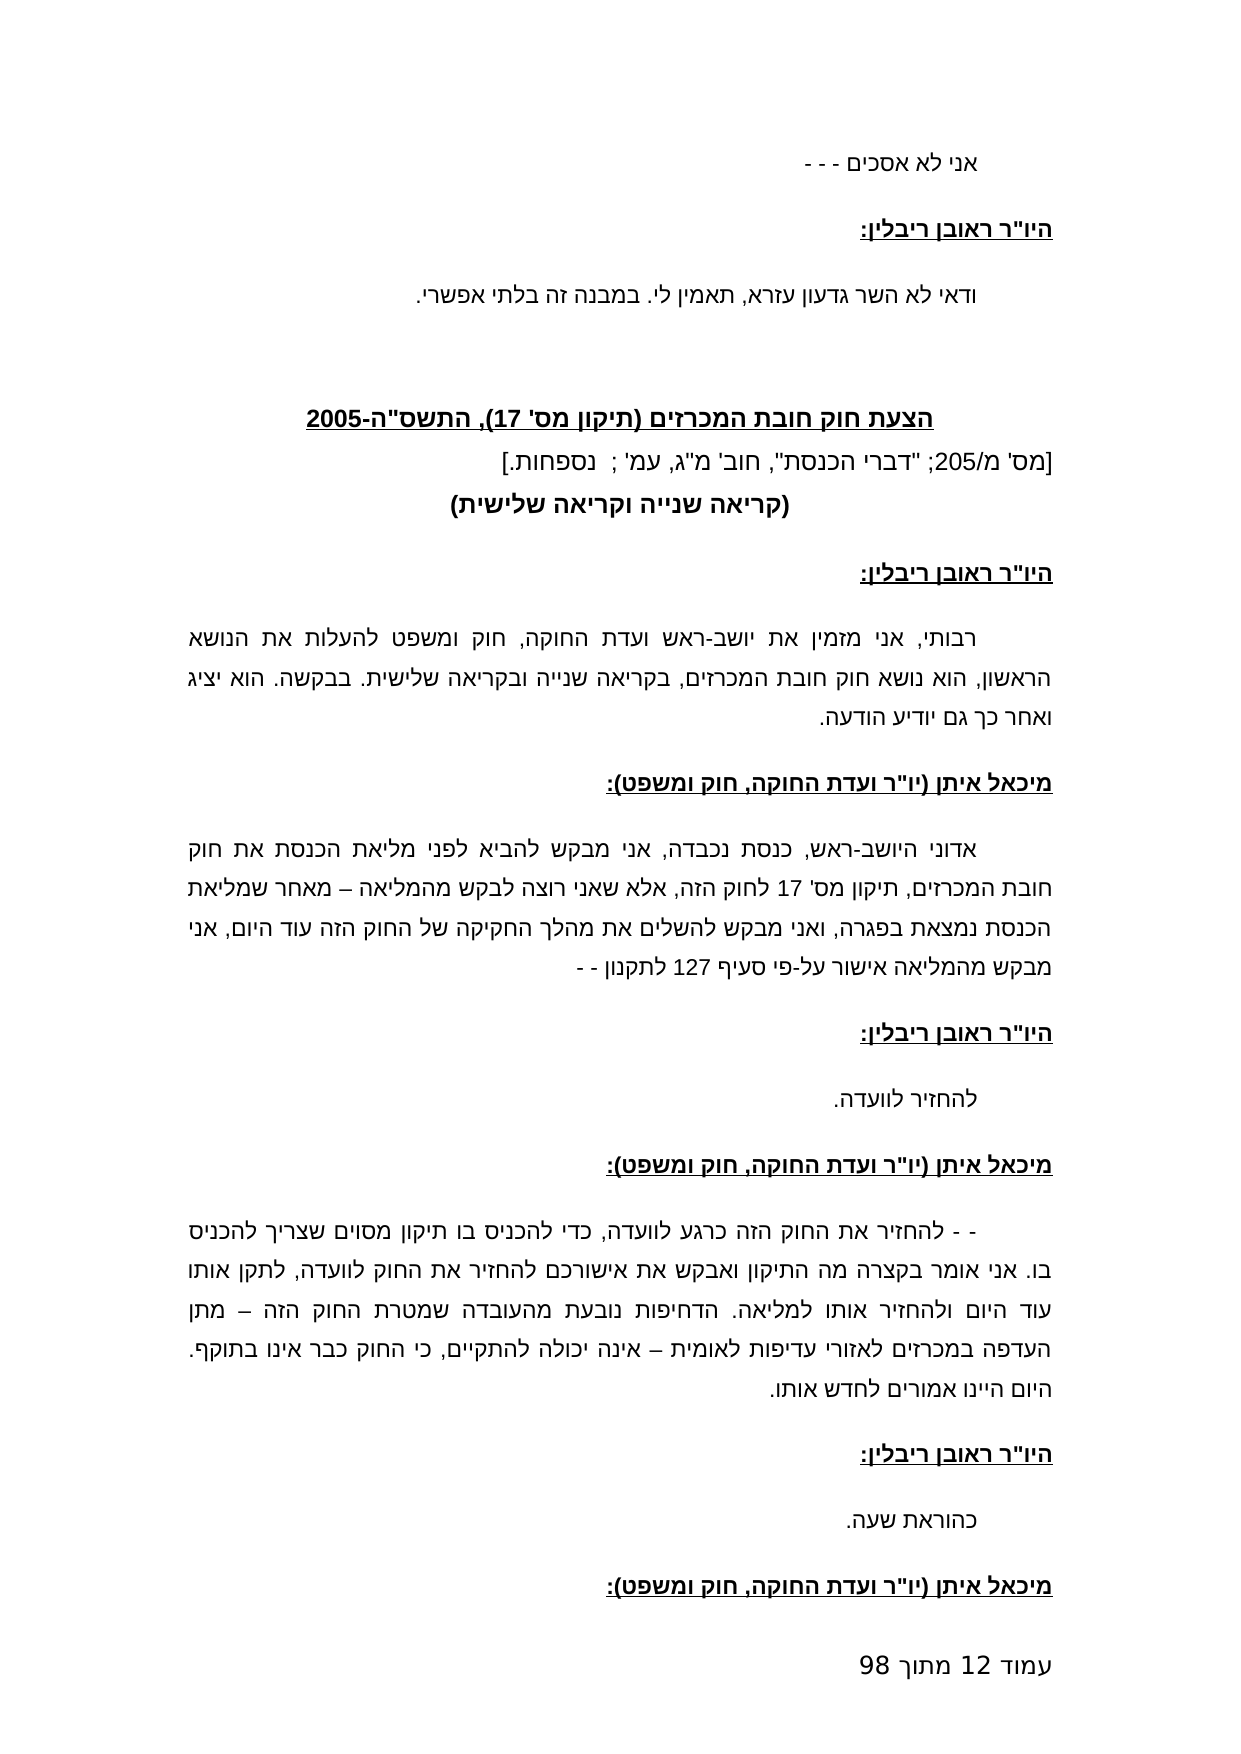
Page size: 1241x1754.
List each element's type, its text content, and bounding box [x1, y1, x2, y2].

text הצעת חוק חובת המכרזים (תיקון מס' 17), התשס"ה-2005 [187, 404, 1053, 432]
text היו"ר ראובן ריבלין: [187, 1441, 1053, 1468]
text אני לא אסכים - - - [187, 150, 1053, 176]
text להחזיר לוועדה. [187, 1086, 1053, 1112]
text היו"ר ראובן ריבלין: [187, 189, 1053, 242]
text - - להחזיר את החוק הזה כרגע לוועדה, כדי להכניס בו תיקון מסוים שצריך להכניס בו. אני אומר בקצרה מה התיקון ואבקש את אישורכם להחזיר את החוק לוועדה, לתקן אותו עוד היום ולהחזיר אותו למליאה. הדחיפות נובעת מהעובדה שמטרת החוק הזה – מתן העדפה במכרזים לאזורי עדיפות לאומית – אינה יכולה להתקיים, כי החוק כבר אינו בתוקף. היום היינו אמורים לחדש אותו. [187, 1218, 1053, 1402]
text אדוני היושב-ראש, כנסת נכבדה, אני מבקש להביא לפני מליאת הכנסת את חוק חובת המכרזים, תיקון מס' 17 לחוק הזה, אלא שאני רוצה לבקש מהמליאה – מאחר שמליאת הכנסת נמצאת בפגרה, ואני מבקש להשלים את מהלך החקיקה של החוק הזה עוד היום, אני מבקש מהמליאה אישור על-פי סעיף 127 לתקנון - - [187, 836, 1053, 981]
text כהוראת שעה. [187, 1507, 1053, 1534]
text [מס' מ/205; "דברי הכנסת", חוב' מ"ג, עמ' ; נספחות.] [187, 447, 1053, 476]
text היו"ר ראובן ריבלין: [187, 559, 1053, 586]
text רבותי, אני מזמין את יושב-ראש ועדת החוקה, חוק ומשפט להעלות את הנושא הראשון, הוא נושא חוק חובת המכרזים, בקריאה שנייה ובקריאה שלישית. בבקשה. הוא יציג ואחר כך גם יודיע הודעה. [187, 625, 1053, 731]
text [187, 1547, 1053, 1599]
text מיכאל איתן (יו"ר ועדת החוקה, חוק ומשפט): [187, 1126, 1053, 1178]
text היו"ר ראובן ריבלין: [187, 994, 1053, 1047]
text (קריאה שנייה וקריאה שלישית) [187, 490, 1053, 519]
text מיכאל איתן (יו"ר ועדת החוקה, חוק ומשפט): [187, 744, 1053, 796]
text ודאי לא השר גדעון עזרא, תאמין לי. במבנה זה בלתי אפשרי. [187, 282, 1053, 308]
